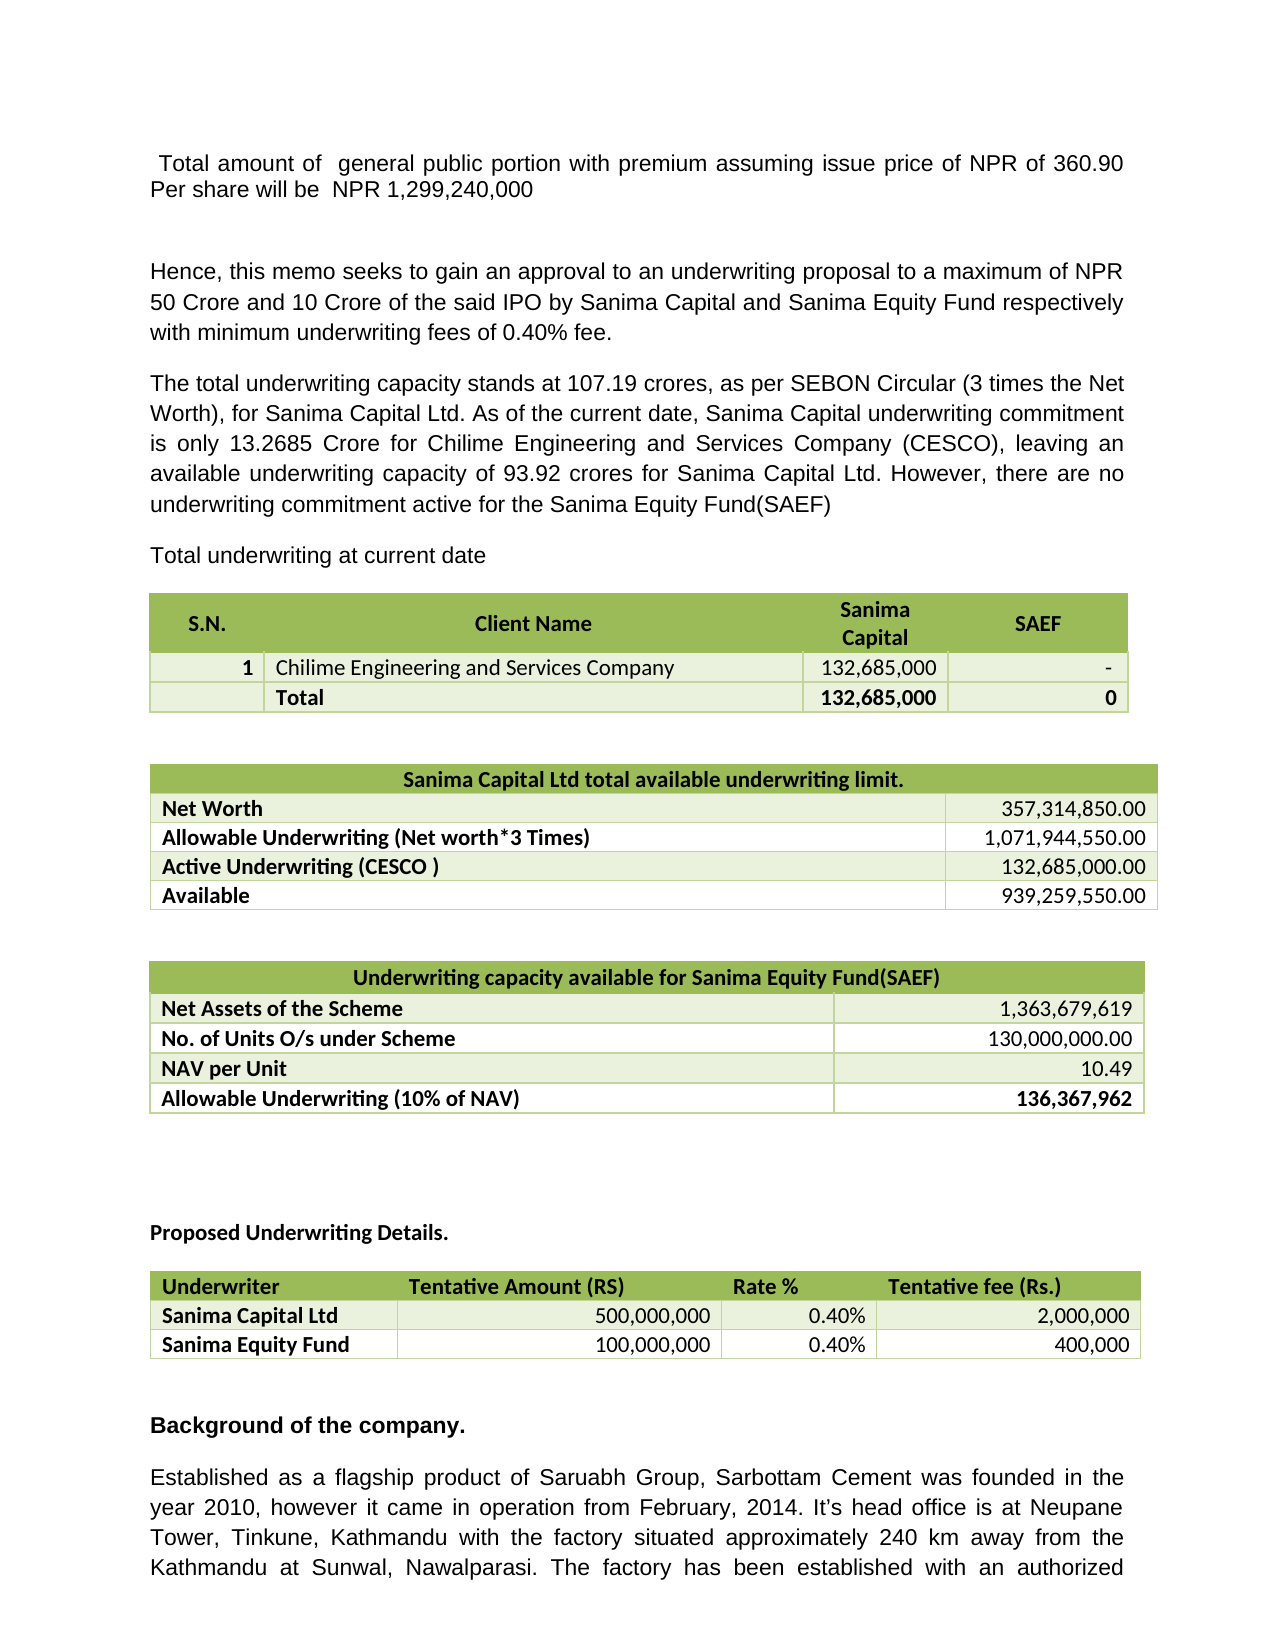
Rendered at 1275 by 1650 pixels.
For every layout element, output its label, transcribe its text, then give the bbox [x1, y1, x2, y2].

table_cell 0.40% [722, 1301, 876, 1329]
table_cell 400,000 [877, 1330, 1140, 1358]
table_cell 1,363,679,619 [835, 994, 1143, 1022]
text Total underwriting at current date [150, 542, 1125, 568]
table_cell Allowable Underwriting (Net worth*3 Times) [151, 823, 945, 851]
table_cell [151, 683, 263, 711]
table_cell Allowable Underwriting (10% of NAV) [151, 1084, 833, 1112]
table_cell No. of Units O/s under Scheme [151, 1024, 833, 1052]
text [150, 1463, 1125, 1580]
table_cell 500,000,000 [398, 1301, 721, 1329]
table_header Tentative fee (Rs.) [877, 1272, 1140, 1300]
table_cell Active Underwriting (CESCO ) [151, 852, 945, 880]
table_cell Chilime Engineering and Services Company [265, 653, 802, 681]
table_header Rate % [722, 1272, 876, 1300]
table_cell 939,259,550.00 [946, 881, 1157, 909]
table_cell NAV per Unit [151, 1054, 833, 1082]
table_cell 1,071,944,550.00 [946, 823, 1157, 851]
table_cell Net Worth [151, 794, 945, 822]
table_cell 132,685,000.00 [946, 852, 1157, 880]
table_header S.N. [151, 595, 264, 651]
table_header Sanima Capital Ltd total available underwriting limit. [151, 765, 1157, 793]
text Total amount of general public portion with premium assuming issue price of NPR of 360.90 Per share will be NPR 1,299,240,000 [150, 150, 1125, 203]
table_cell 100,000,000 [398, 1330, 721, 1358]
table_cell Sanima Equity Fund [151, 1330, 397, 1358]
table_cell Available [151, 881, 945, 909]
table_cell Net Assets of the Scheme [151, 994, 833, 1022]
table_cell 0 [949, 683, 1127, 711]
table_header Tentative Amount (RS) [398, 1272, 721, 1300]
table_cell 130,000,000.00 [835, 1024, 1143, 1052]
text Proposed Underwriting Details. [150, 1218, 1125, 1246]
table_cell 10.49 [835, 1054, 1143, 1082]
table_cell 132,685,000 [804, 683, 947, 711]
table_cell 0.40% [722, 1330, 876, 1358]
table_header SAEF [948, 595, 1128, 651]
table_header Underwriter [151, 1272, 397, 1300]
table_cell Total [265, 683, 802, 711]
table_cell 136,367,962 [835, 1084, 1143, 1112]
table_cell 1 [151, 653, 263, 681]
text The total underwriting capacity stands at 107.19 crores, as per SEBON Circular (3 times the Net Worth), for Sanima Capital Ltd. As of the current date, Sanima Capital underwriting commitment is only 13.2685 Crore for Chilime Engineering and Services Company (CESCO), leaving an available underwriting capacity of 93.92 crores for Sanima Capital Ltd. However, there are no underwriting commitment active for the Sanima Equity Fund(SAEF) [150, 370, 1125, 517]
text Hence, this memo seeks to gain an approval to an underwriting proposal to a maximum of NPR 50 Crore and 10 Crore of the said IPO by Sanima Capital and Sanima Equity Fund respectively with minimum underwriting fees of 0.40% fee. [150, 258, 1125, 345]
table_cell - [949, 653, 1127, 681]
table_cell 357,314,850.00 [946, 794, 1157, 822]
table_header Client Name [264, 595, 803, 651]
table_cell Sanima Capital Ltd [151, 1301, 397, 1329]
table_header Underwriting capacity available for Sanima Equity Fund(SAEF) [151, 964, 1143, 992]
text Background of the company. [150, 1412, 1125, 1439]
table_cell 2,000,000 [877, 1301, 1140, 1329]
table_cell 132,685,000 [804, 653, 947, 681]
table_header Sanima Capital [803, 595, 948, 651]
